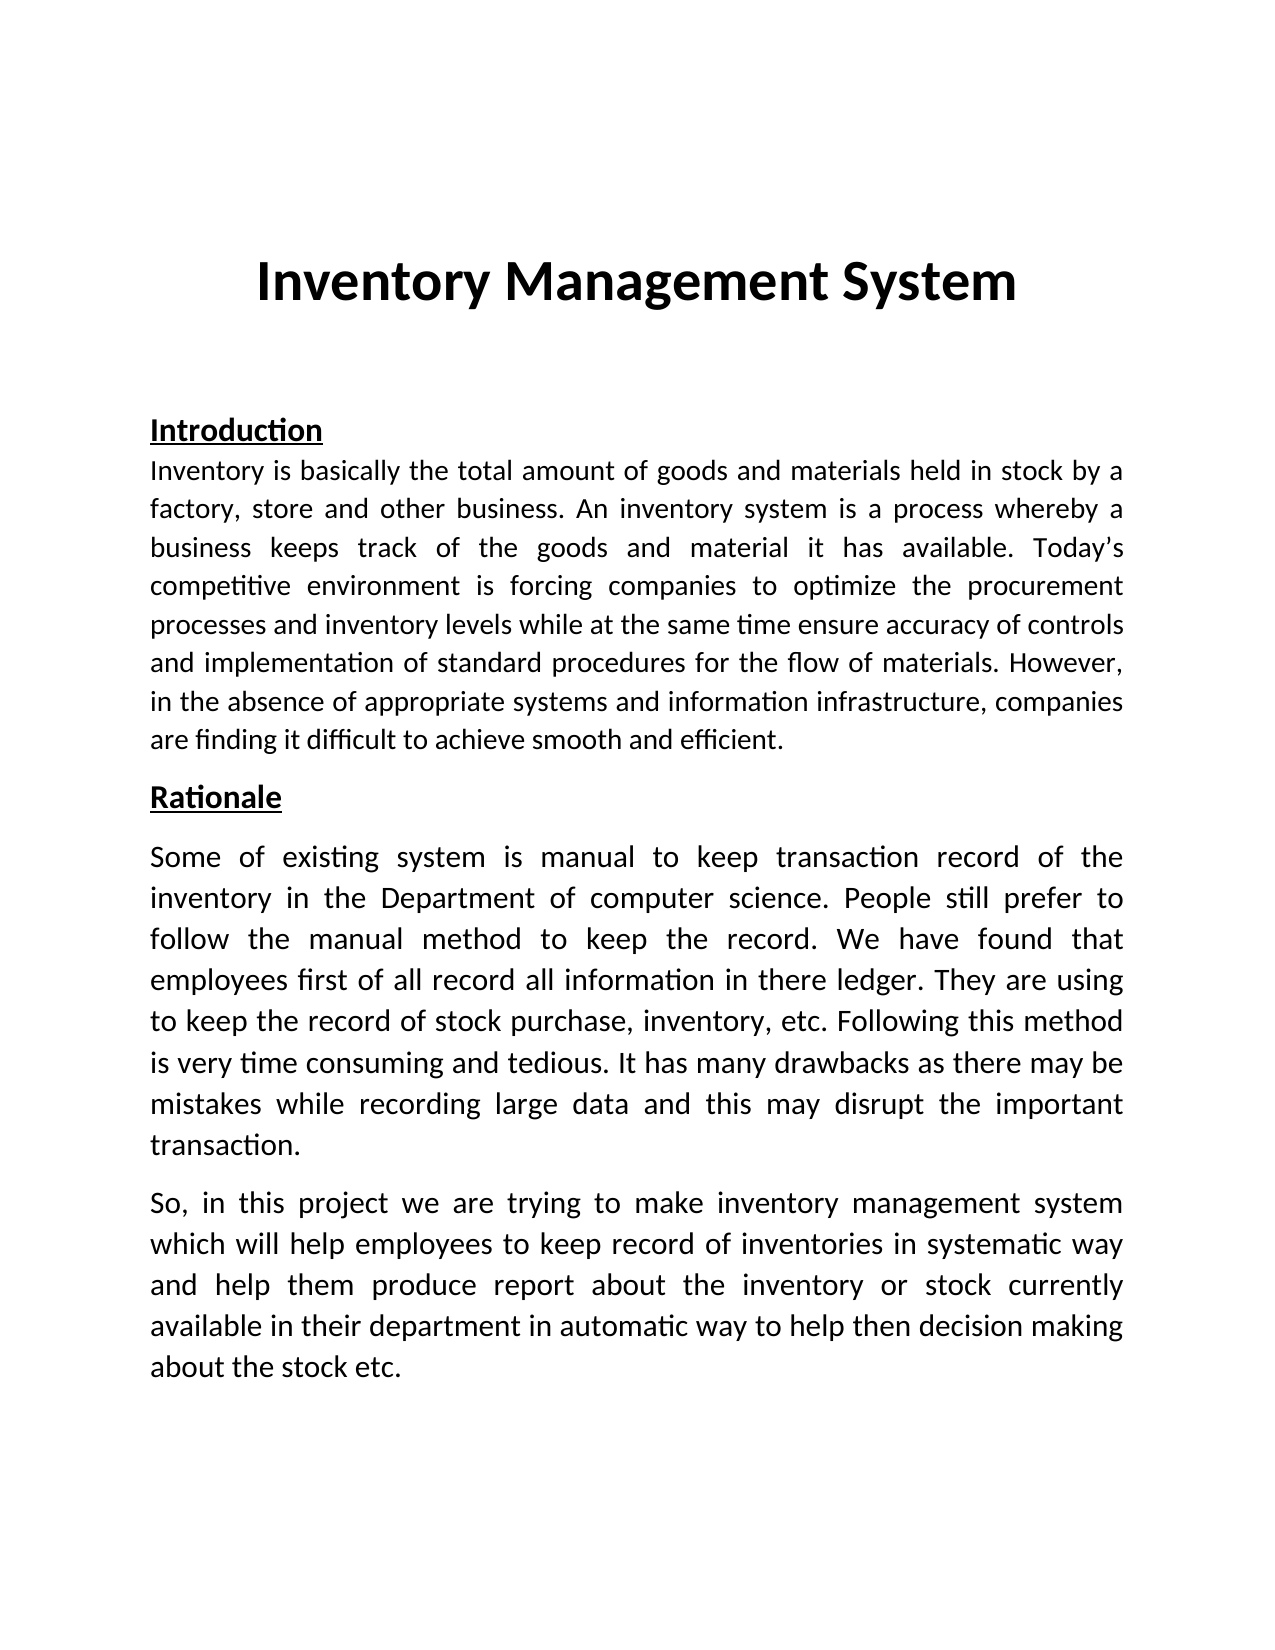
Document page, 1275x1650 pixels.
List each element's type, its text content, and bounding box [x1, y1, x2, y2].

text Some of existing system is manual to keep transaction record of the inventory in the Department of computer science. People still prefer to follow the manual method to keep the record. We have found that employees first of all record all information in there ledger. They are using to keep the record of stock purchase, inventory, etc. Following this method is very time consuming and tedious. It has many drawbacks as there may be mistakes while recording large data and this may disrupt the important transaction. [150, 837, 1125, 1163]
text Rationale [150, 776, 1125, 817]
text So, in this project we are trying to make inventory management system which will help employees to keep record of inventories in systematic way and help them produce report about the inventory or stock currently available in their department in automatic way to help then decision making about the stock etc. [150, 1183, 1125, 1386]
text Inventory Management System [150, 243, 1125, 315]
text Introduction Inventory is basically the total amount of goods and materials held in stock by a factory, store and other business. An inventory system is a process whereby a business keeps track of the goods and material it has available. Today’s competitive environment is forcing companies to optimize the procurement processes and inventory levels while at the same time ensure accuracy of controls and implementation of standard procedures for the flow of materials. However, in the absence of appropriate systems and information infrastructure, companies are finding it difficult to achieve smooth and efficient. [150, 409, 1125, 757]
